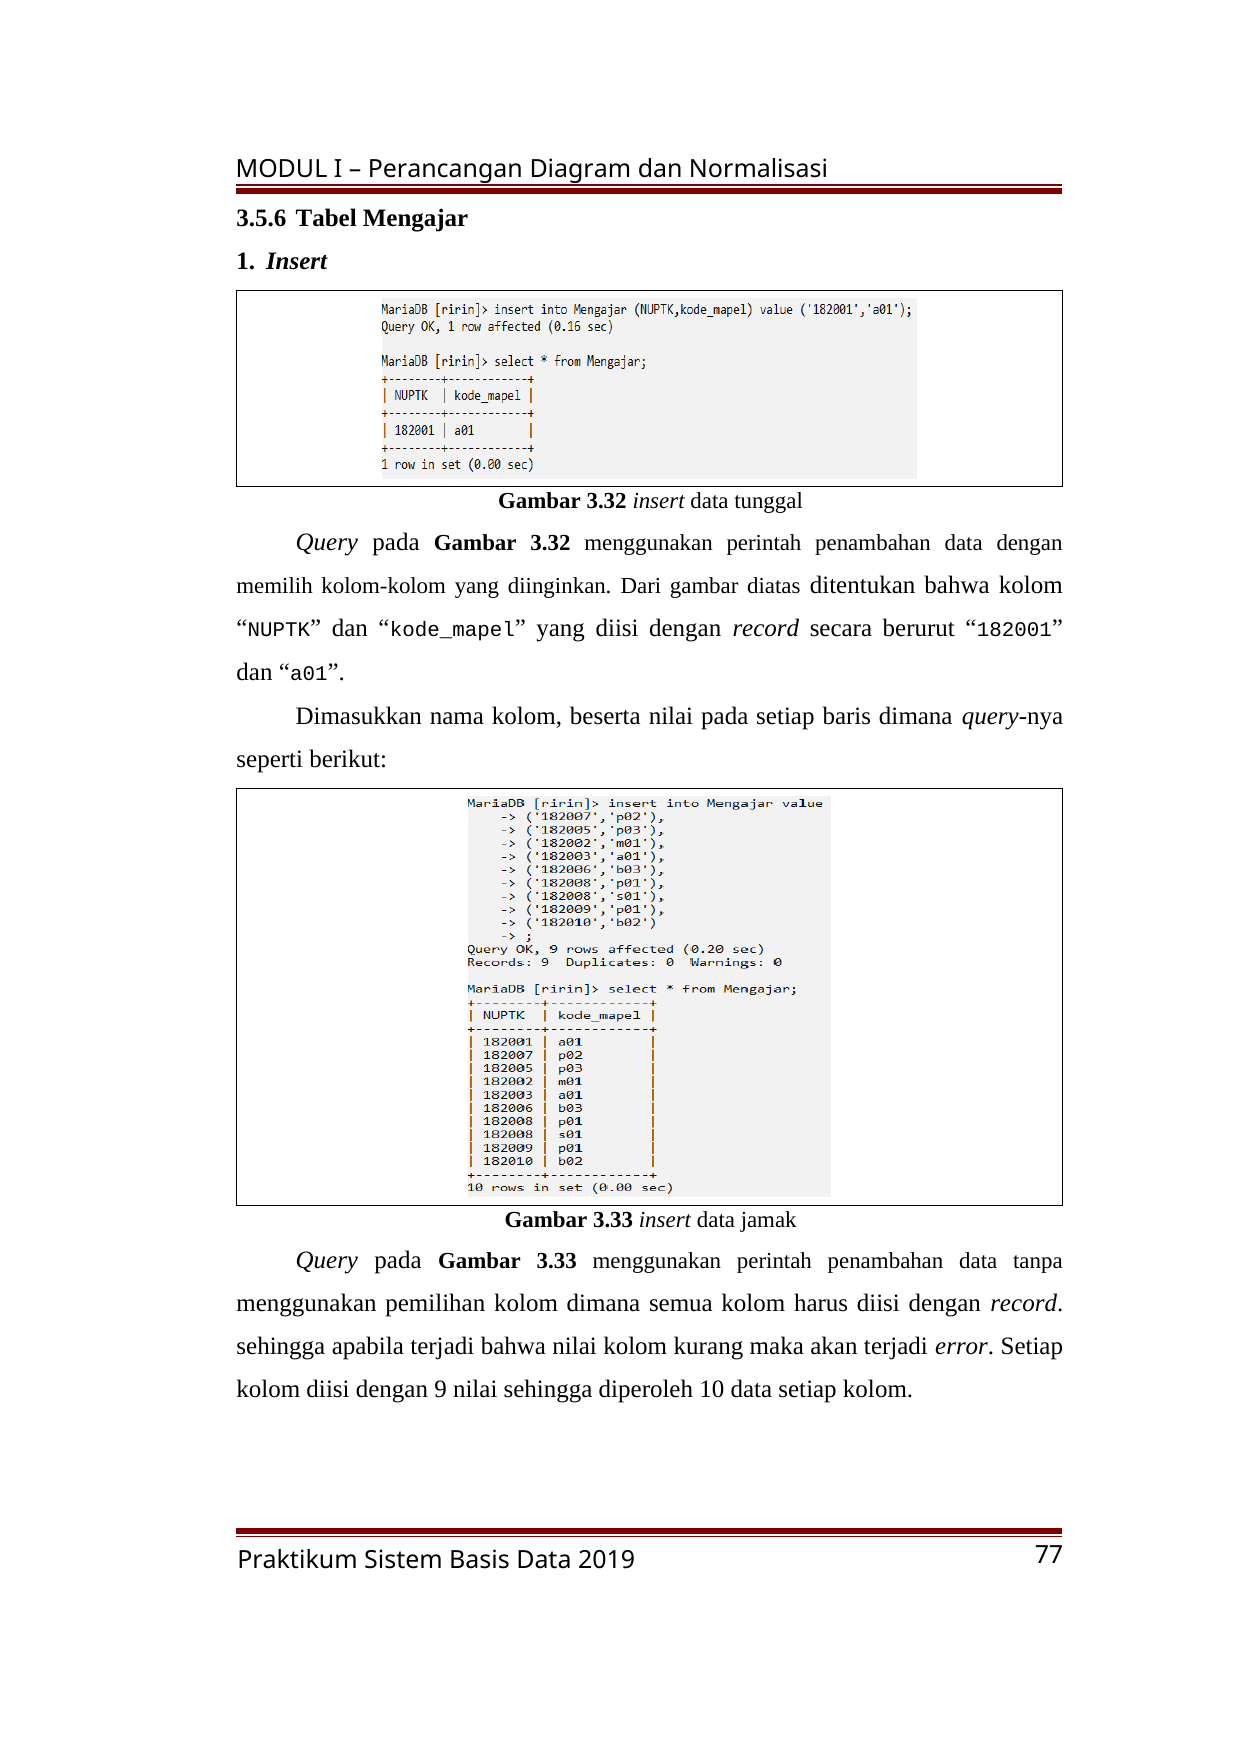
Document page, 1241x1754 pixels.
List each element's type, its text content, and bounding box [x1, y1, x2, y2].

text Gambar 3.33 insert data jamak [238, 1206, 1063, 1232]
picture [468, 796, 831, 1197]
list Tabel Mengajar [236, 203, 1063, 232]
list Insert [236, 246, 1063, 275]
text Dimasukkan nama kolom, beserta nilai pada setiap baris dimana query-nya seperti berikut: [236, 701, 1063, 773]
text Query pada Gambar 3.33 menggunakan perintah penambahan data tanpa menggunakan pemilihan kolom dimana semua kolom harus diisi dengan record. sehingga apabila terjadi bahwa nilai kolom kurang maka akan terjadi error. Setiap kolom diisi dengan 9 nilai sehingga diperoleh 10 data setiap kolom. [236, 1245, 1063, 1403]
picture [382, 298, 917, 479]
table_header [237, 291, 1062, 486]
text Gambar 3.32 insert data tunggal [238, 487, 1063, 513]
text Query pada Gambar 3.32 menggunakan perintah penambahan data dengan memilih kolom-kolom yang diinginkan. Dari gambar diatas ditentukan bahwa kolom “NUPTK” dan “kode_mapel” yang diisi dengan record secara berurut “182001” dan “a01”. [236, 527, 1063, 686]
table_header [237, 789, 1062, 1205]
